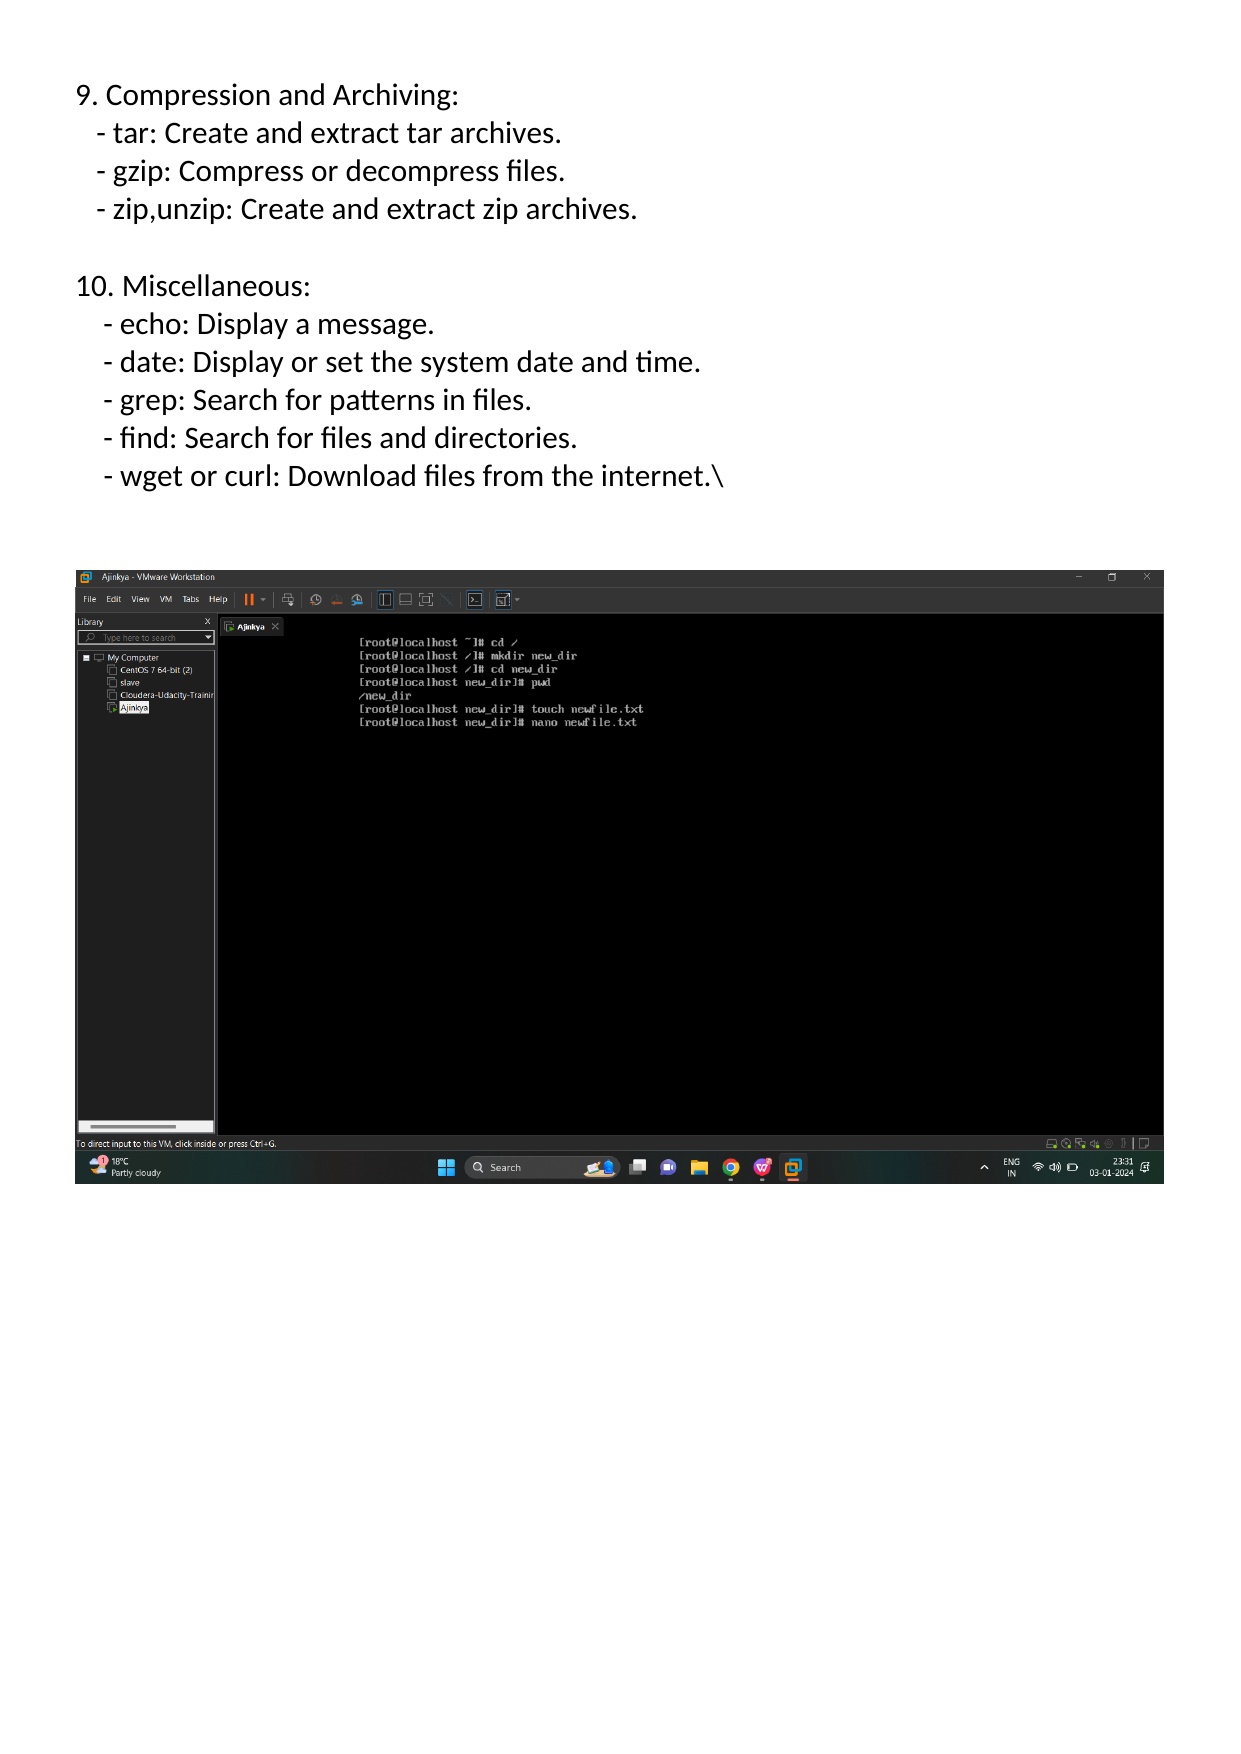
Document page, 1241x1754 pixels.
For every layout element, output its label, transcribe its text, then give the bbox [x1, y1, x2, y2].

list - date: Display or set the system date and time. [75, 342, 1165, 380]
list - gzip: Compress or decompress files. [75, 151, 1165, 189]
picture [75, 570, 1164, 1184]
list - grep: Search for patterns in files. [75, 380, 1165, 418]
list - find: Search for files and directories. [75, 418, 1165, 456]
list - zip,unzip: Create and extract zip archives. [75, 189, 1165, 227]
list - wget or curl: Download files from the internet.\ [75, 456, 1165, 494]
list - tar: Create and extract tar archives. [75, 113, 1165, 151]
list 9. Compression and Archiving: [75, 75, 1165, 113]
list 10. Miscellaneous: [75, 266, 1165, 304]
list - echo: Display a message. [75, 304, 1165, 342]
